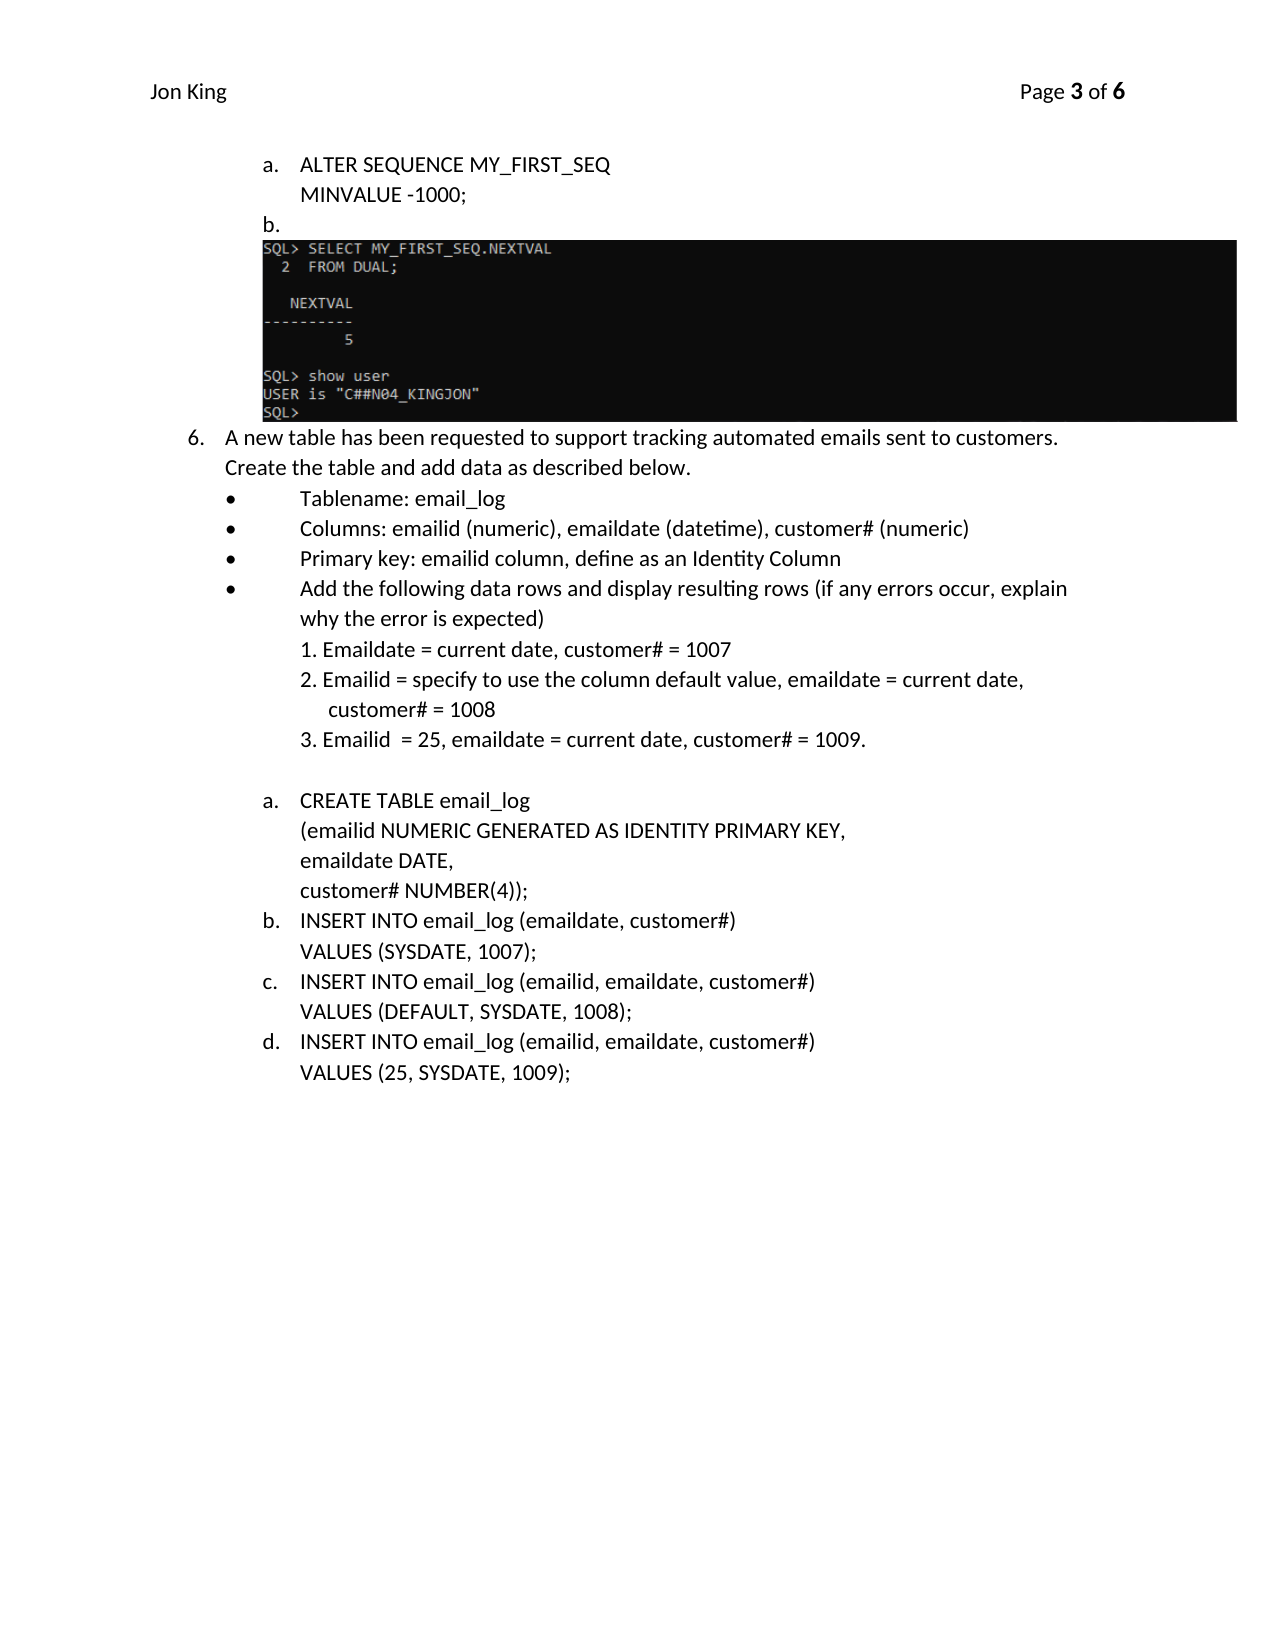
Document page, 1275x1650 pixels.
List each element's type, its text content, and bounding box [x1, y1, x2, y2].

list 1. Emaildate = current date, customer# = 1007 [225, 635, 1125, 663]
list • Add the following data rows and display resulting rows (if any errors occur, explain [225, 574, 1125, 602]
list 3. Emailid = 25, emaildate = current date, customer# = 1009. [225, 725, 1125, 753]
list why the error is expected) [225, 604, 1125, 633]
list (emailid NUMERIC GENERATED AS IDENTITY PRIMARY KEY, [300, 816, 1125, 844]
list customer# = 1008 [300, 695, 1125, 723]
list VALUES (DEFAULT, SYSDATE, 1008); [262, 997, 1125, 1025]
list VALUES (25, SYSDATE, 1009); [262, 1058, 1125, 1086]
list emaildate DATE, [300, 846, 1125, 874]
list INSERT INTO email_log (emaildate, customer#) [262, 907, 1125, 935]
list CREATE TABLE email_log [262, 786, 1125, 814]
list • Primary key: emailid column, define as an Identity Column [225, 544, 1125, 572]
list • Tablename: email_log [225, 484, 1125, 512]
list 2. Emailid = specify to use the column default value, emaildate = current date, [225, 665, 1125, 693]
list A new table has been requested to support tracking automated emails sent to customers. Create the table and add data as described below. [187, 423, 1125, 482]
list INSERT INTO email_log (emailid, emaildate, customer#) [262, 1027, 1125, 1056]
list VALUES (SYSDATE, 1007); [262, 937, 1125, 965]
list MINVALUE -1000; [300, 180, 1125, 208]
list customer# NUMBER(4)); [262, 876, 1125, 904]
list • Columns: emailid (numeric), emaildate (datetime), customer# (numeric) [225, 514, 1125, 542]
list ALTER SEQUENCE MY_FIRST_SEQ [262, 150, 1125, 178]
list INSERT INTO email_log (emailid, emaildate, customer#) [262, 967, 1125, 995]
